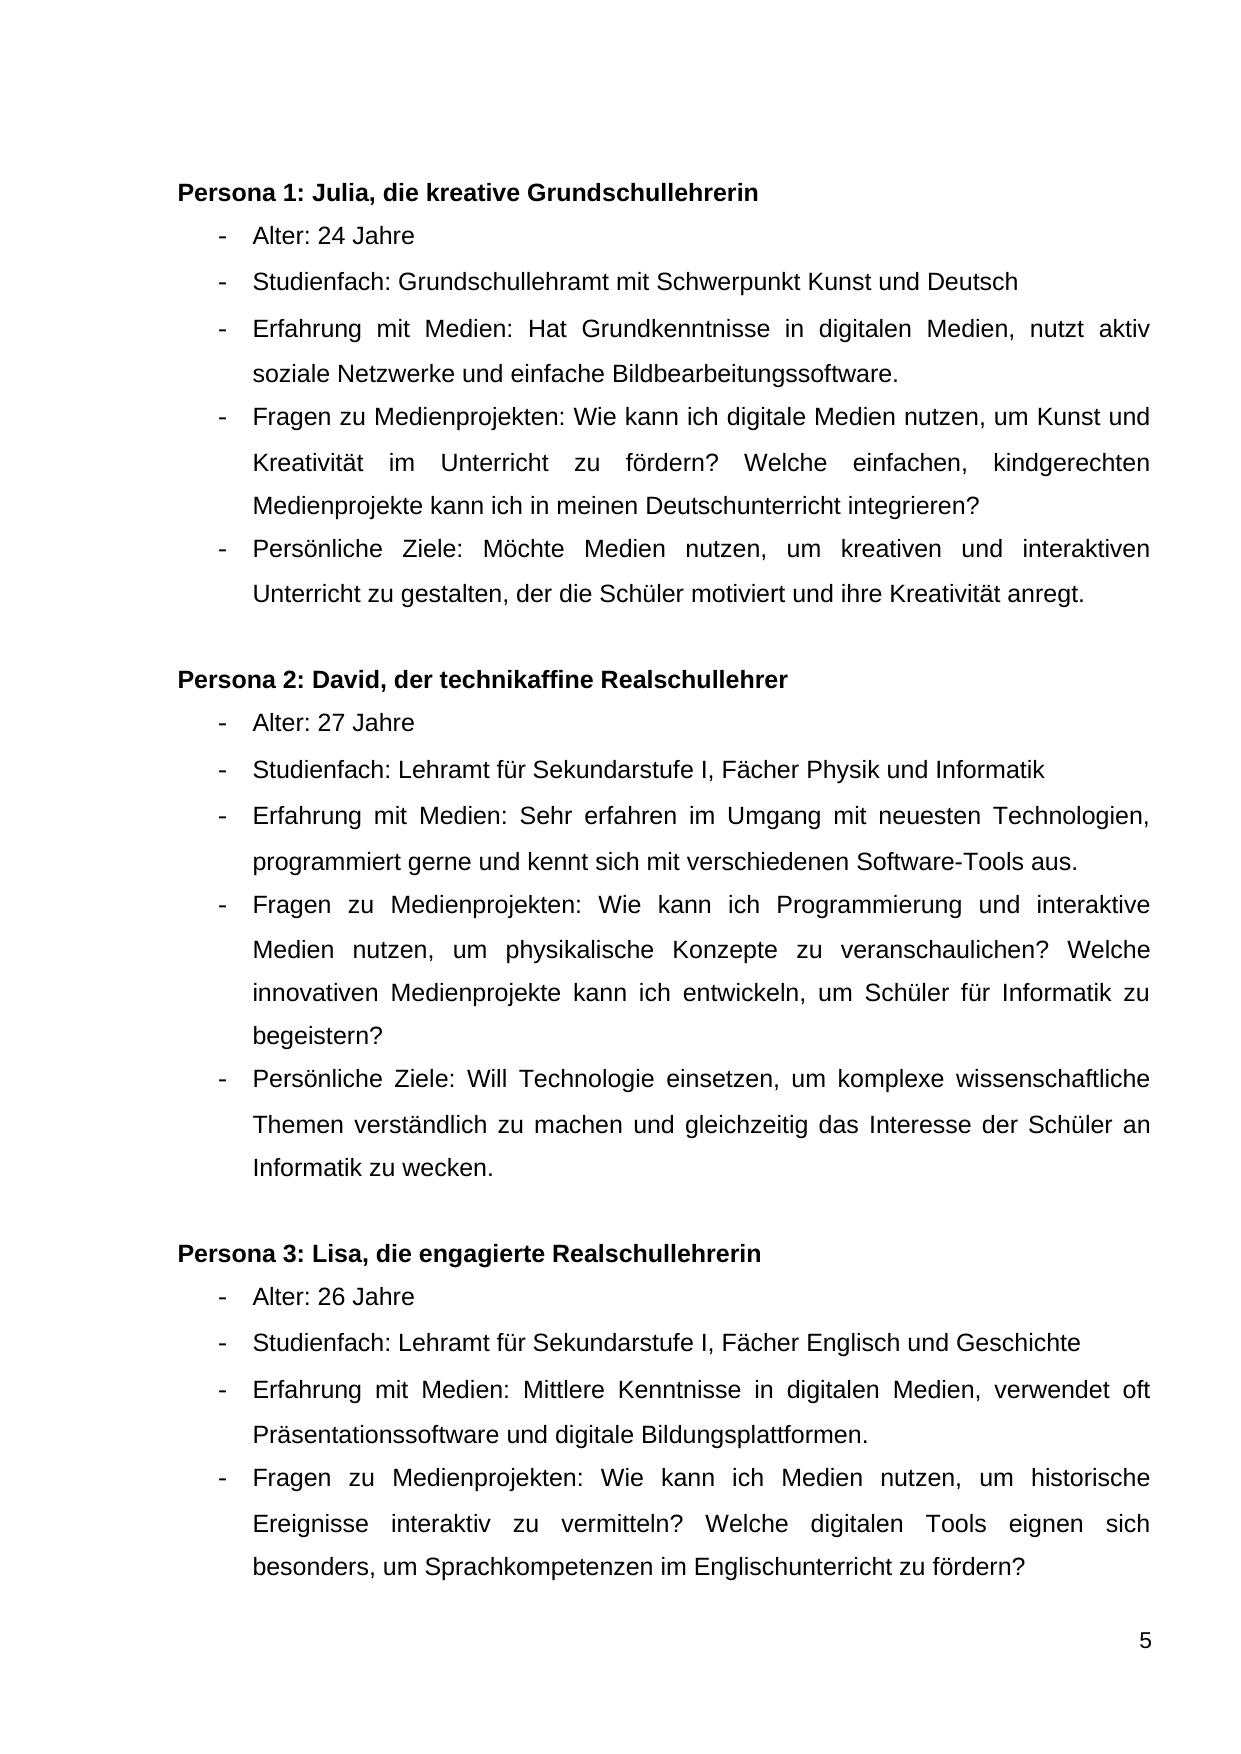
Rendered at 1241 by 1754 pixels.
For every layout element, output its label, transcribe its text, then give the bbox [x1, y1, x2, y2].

text Persona 3: Lisa, die engagierte Realschullehrerin [177, 1239, 1152, 1268]
list Alter: 27 Jahre [215, 708, 1152, 739]
list Studienfach: Lehramt für Sekundarstufe I, Fächer Englisch und Geschichte [215, 1328, 1152, 1359]
text Persona 1: Julia, die kreative Grundschullehrerin [177, 178, 1152, 207]
list Alter: 26 Jahre [215, 1282, 1152, 1313]
list Fragen zu Medienprojekten: Wie kann ich Medien nutzen, um historische Ereignisse interaktiv zu vermitteln? Welche digitalen Tools eignen sich besonders, um Sprachkompetenzen im Englischunterricht zu fördern? [215, 1463, 1152, 1580]
text Persona 2: David, der technikaffine Realschullehrer [177, 665, 1152, 694]
list Erfahrung mit Medien: Mittlere Kenntnisse in digitalen Medien, verwendet oft Präsentationssoftware und digitale Bildungsplattformen. [215, 1375, 1152, 1449]
list Persönliche Ziele: Möchte Medien nutzen, um kreativen und interaktiven Unterricht zu gestalten, der die Schüler motiviert und ihre Kreativität anregt. [215, 534, 1152, 608]
list Erfahrung mit Medien: Sehr erfahren im Umgang mit neuesten Technologien, programmiert gerne und kennt sich mit verschiedenen Software-Tools aus. [215, 801, 1152, 875]
list Fragen zu Medienprojekten: Wie kann ich digitale Medien nutzen, um Kunst und Kreativität im Unterricht zu fördern? Welche einfachen, kindgerechten Medienprojekte kann ich in meinen Deutschunterricht integrieren? [215, 402, 1152, 519]
list Alter: 24 Jahre [215, 221, 1152, 252]
list Fragen zu Medienprojekten: Wie kann ich Programmierung und interaktive Medien nutzen, um physikalische Konzepte zu veranschaulichen? Welche innovativen Medienprojekte kann ich entwickeln, um Schüler für Informatik zu begeistern? [215, 889, 1152, 1050]
list Erfahrung mit Medien: Hat Grundkenntnisse in digitalen Medien, nutzt aktiv soziale Netzwerke und einfache Bildbearbeitungssoftware. [215, 314, 1152, 388]
list Persönliche Ziele: Will Technologie einsetzen, um komplexe wissenschaftliche Themen verständlich zu machen und gleichzeitig das Interesse der Schüler an Informatik zu wecken. [215, 1064, 1152, 1181]
list Studienfach: Lehramt für Sekundarstufe I, Fächer Physik und Informatik [215, 755, 1152, 786]
list Studienfach: Grundschullehramt mit Schwerpunkt Kunst und Deutsch [215, 267, 1152, 298]
